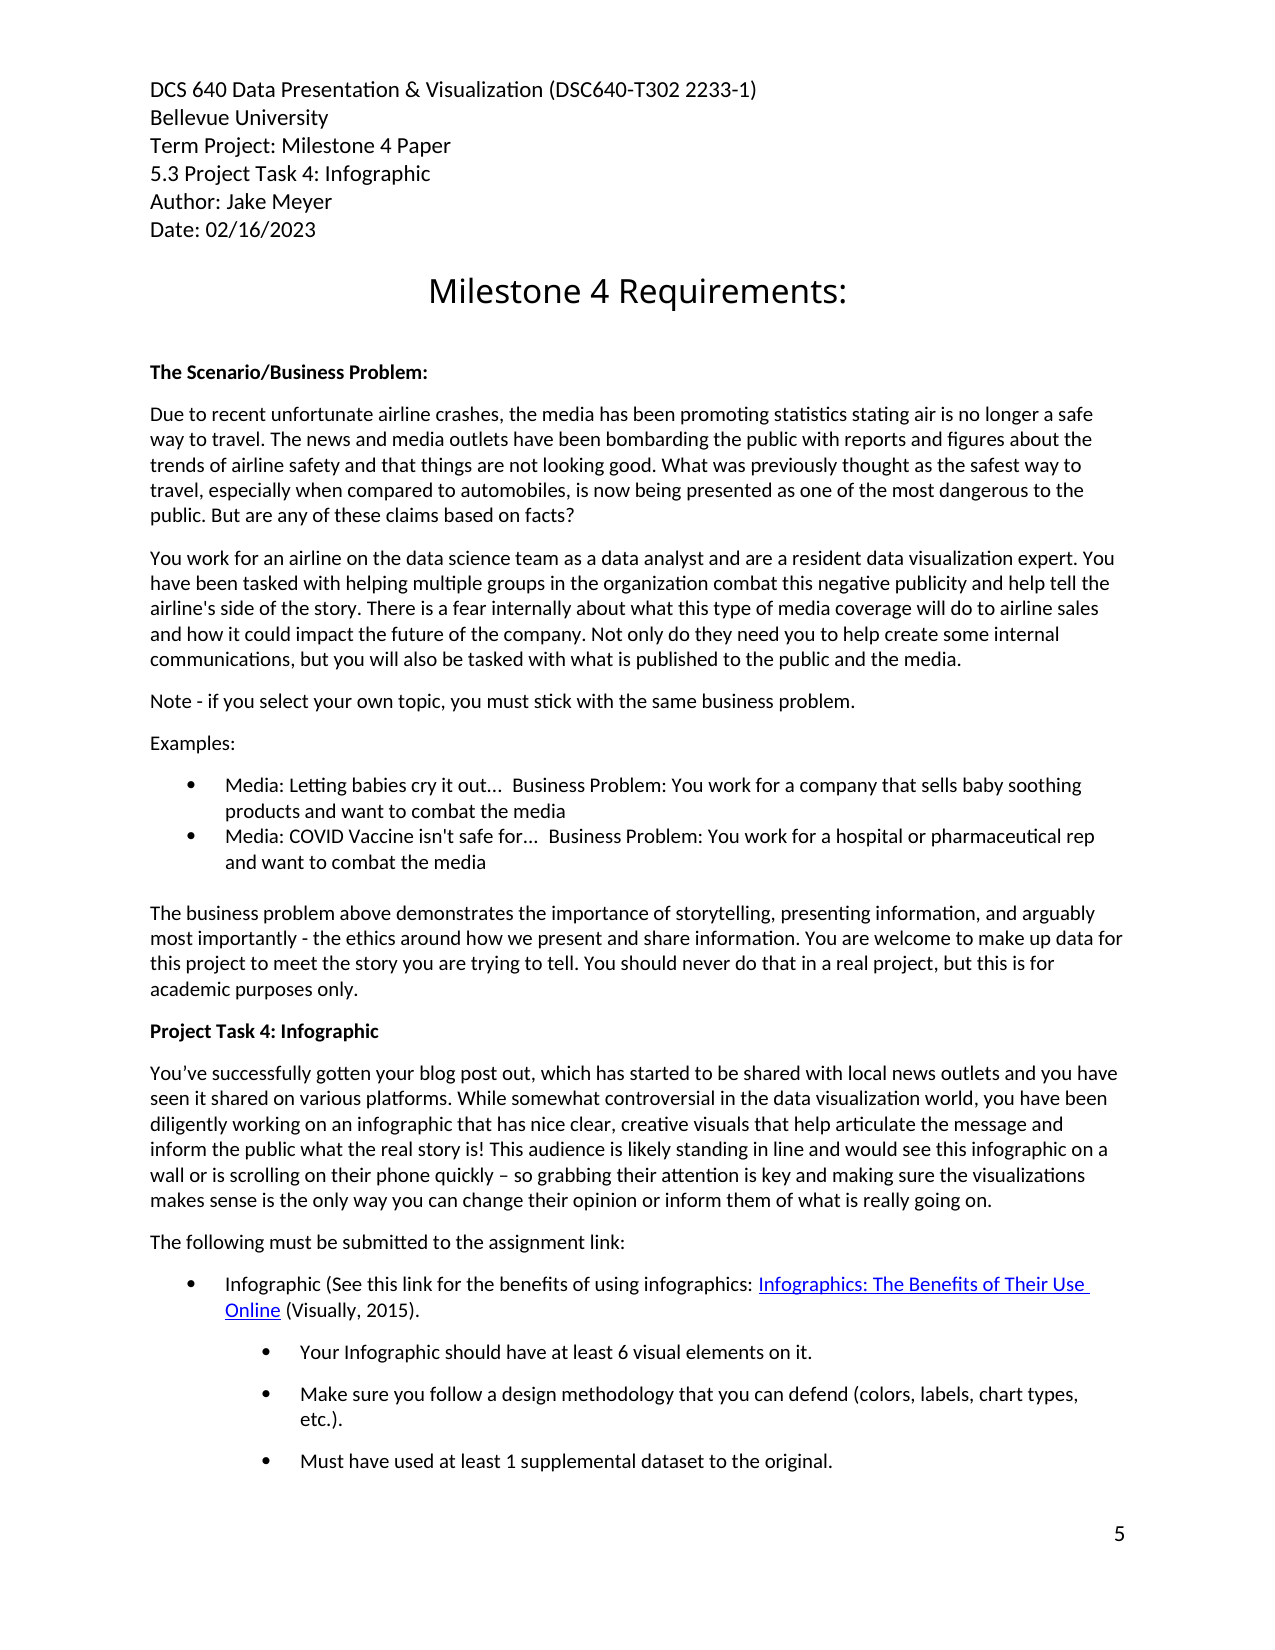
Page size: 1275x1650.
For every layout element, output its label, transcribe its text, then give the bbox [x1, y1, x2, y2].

text Project Task 4: Infographic [150, 1018, 1125, 1043]
text Note - if you select your own topic, you must stick with the same business problem. [150, 688, 1125, 714]
text The Scenario/Business Problem: [150, 359, 1125, 384]
list Media: COVID Vaccine isn't safe for... Business Problem: You work for a hospital or pharmaceutical rep and want to combat the media [187, 823, 1125, 874]
list Make sure you follow a design methodology that you can defend (colors, labels, chart types, etc.). [262, 1381, 1125, 1432]
list Media: Letting babies cry it out... Business Problem: You work for a company that sells baby soothing products and want to combat the media [187, 773, 1125, 823]
list Must have used at least 1 supplemental dataset to the original. [262, 1448, 1125, 1474]
text Examples: [150, 731, 1125, 756]
subtitle Milestone 4 Requirements: [150, 268, 1125, 313]
text The business problem above demonstrates the importance of storytelling, presenting information, and arguably most importantly - the ethics around how we present and share information. You are welcome to make up data for this project to meet the story you are trying to tell. You should never do that in a real project, but this is for academic purposes only. [150, 900, 1125, 1001]
text You work for an airline on the data science team as a data analyst and are a resident data visualization expert. You have been tasked with helping multiple groups in the organization combat this negative publicity and help tell the airline's side of the story. There is a fear internally about what this type of media coverage will do to airline sales and how it could impact the future of the company. Not only do they need you to help create some internal communications, but you will also be tasked with what is published to the public and the media. [150, 545, 1125, 672]
text Due to recent unfortunate airline crashes, the media has been promoting statistics stating air is no longer a safe way to travel. The news and media outlets have been bombarding the public with reports and figures about the trends of airline safety and that things are not looking good. What was previously thought as the safest way to travel, especially when compared to automobiles, is now being presented as one of the most dangerous to the public. But are any of these claims based on facts? [150, 401, 1125, 528]
list Infographic (See this link for the benefits of using infographics: Infographics: The Benefits of Their Use Online (Visually, 2015). [187, 1271, 1125, 1322]
list Your Infographic should have at least 6 visual elements on it. [262, 1339, 1125, 1364]
text You’ve successfully gotten your blog post out, which has started to be shared with local news outlets and you have seen it shared on various platforms. While somewhat controversial in the data visualization world, you have been diligently working on an infographic that has nice clear, creative visuals that help articulate the message and inform the public what the real story is! This audience is likely standing in line and would see this infographic on a wall or is scrolling on their phone quickly – so grabbing their attention is key and making sure the visualizations makes sense is the only way you can change their opinion or inform them of what is really going on. [150, 1060, 1125, 1213]
text The following must be submitted to the assignment link: [150, 1229, 1125, 1255]
